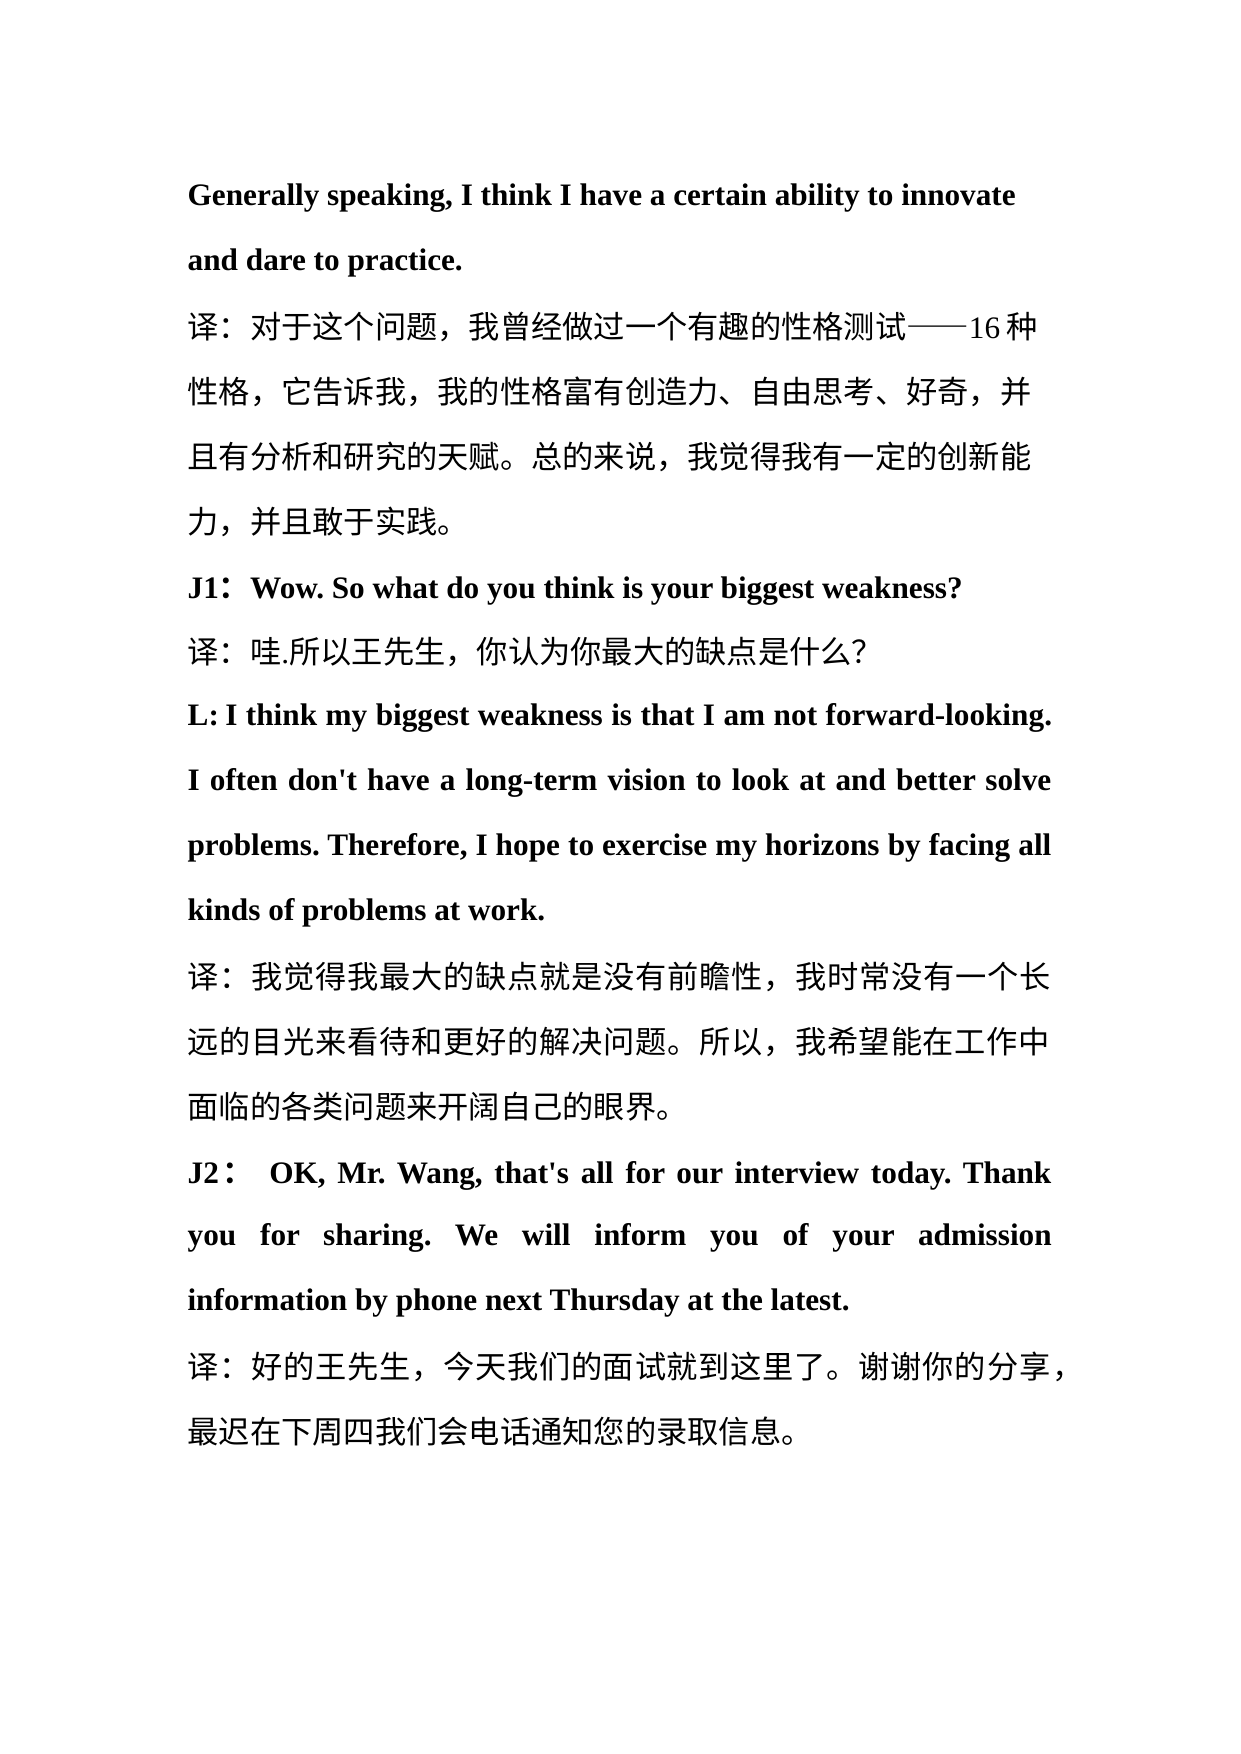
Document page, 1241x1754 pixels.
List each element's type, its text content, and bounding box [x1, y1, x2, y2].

text L: I think my biggest weakness is that I am not forward-looking. I often don't have a long-term vision to look at and better solve problems. Therefore, I hope to exercise my horizons by facing all kinds of problems at work. [187, 682, 1053, 942]
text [187, 162, 1053, 292]
text 译：对于这个问题，我曾经做过一个有趣的性格测试——16种性格，它告诉我，我的性格富有创造力、自由思考、好奇，并且有分析和研究的天赋。总的来说，我觉得我有一定的创新能力，并且敢于实践。 [187, 292, 1053, 552]
text 译：哇.所以王先生，你认为你最大的缺点是什么？ [187, 617, 1053, 682]
text J2： OK, Mr. Wang, that's all for our interview today. Thank you for sharing. We will inform you of your admission information by phone next Thursday at the latest. [187, 1137, 1053, 1332]
text 译：我觉得我最大的缺点就是没有前瞻性，我时常没有一个长远的目光来看待和更好的解决问题。所以，我希望能在工作中面临的各类问题来开阔自己的眼界。 [187, 942, 1053, 1137]
text J1：Wow. So what do you think is your biggest weakness? [187, 552, 1053, 617]
text 译：好的王先生，今天我们的面试就到这里了。谢谢你的分享，最迟在下周四我们会电话通知您的录取信息。 [187, 1332, 1053, 1462]
